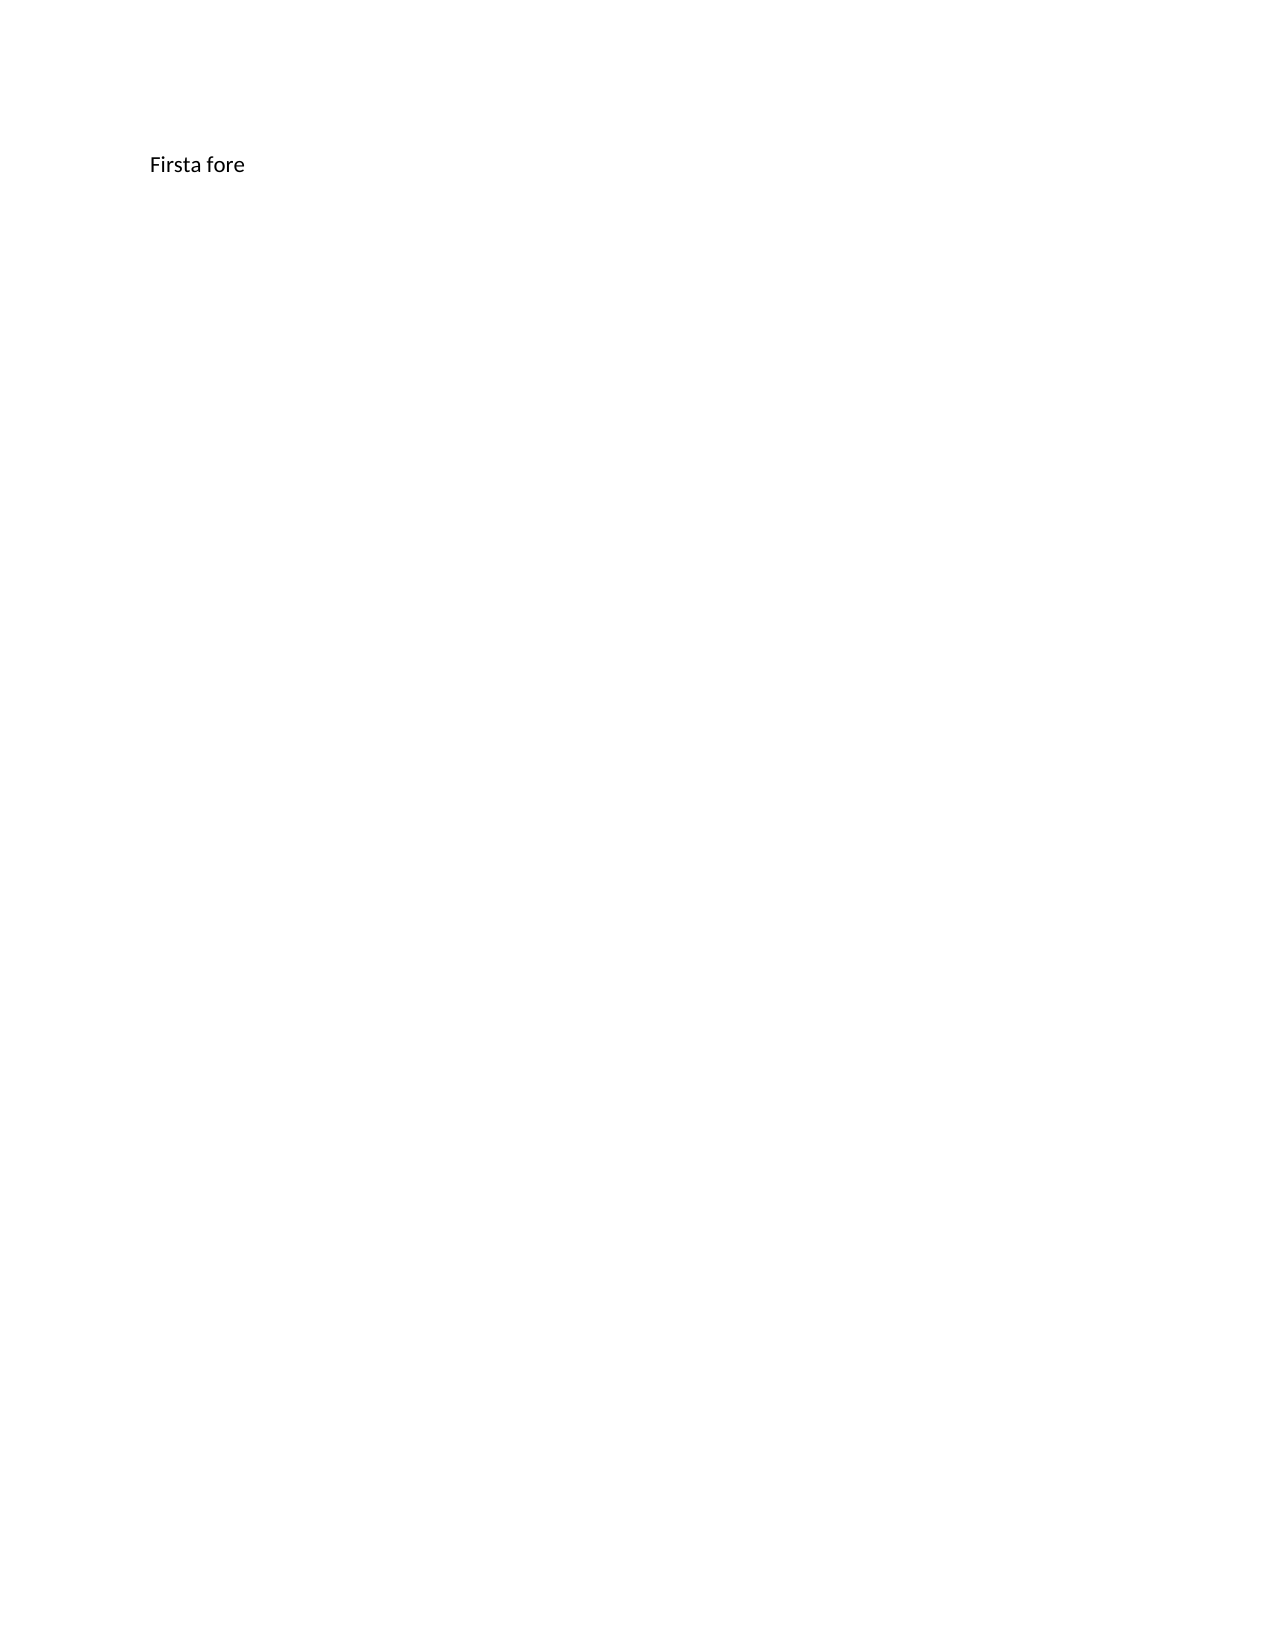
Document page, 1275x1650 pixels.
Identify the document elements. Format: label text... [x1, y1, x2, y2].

text Firsta fore [150, 150, 1125, 178]
